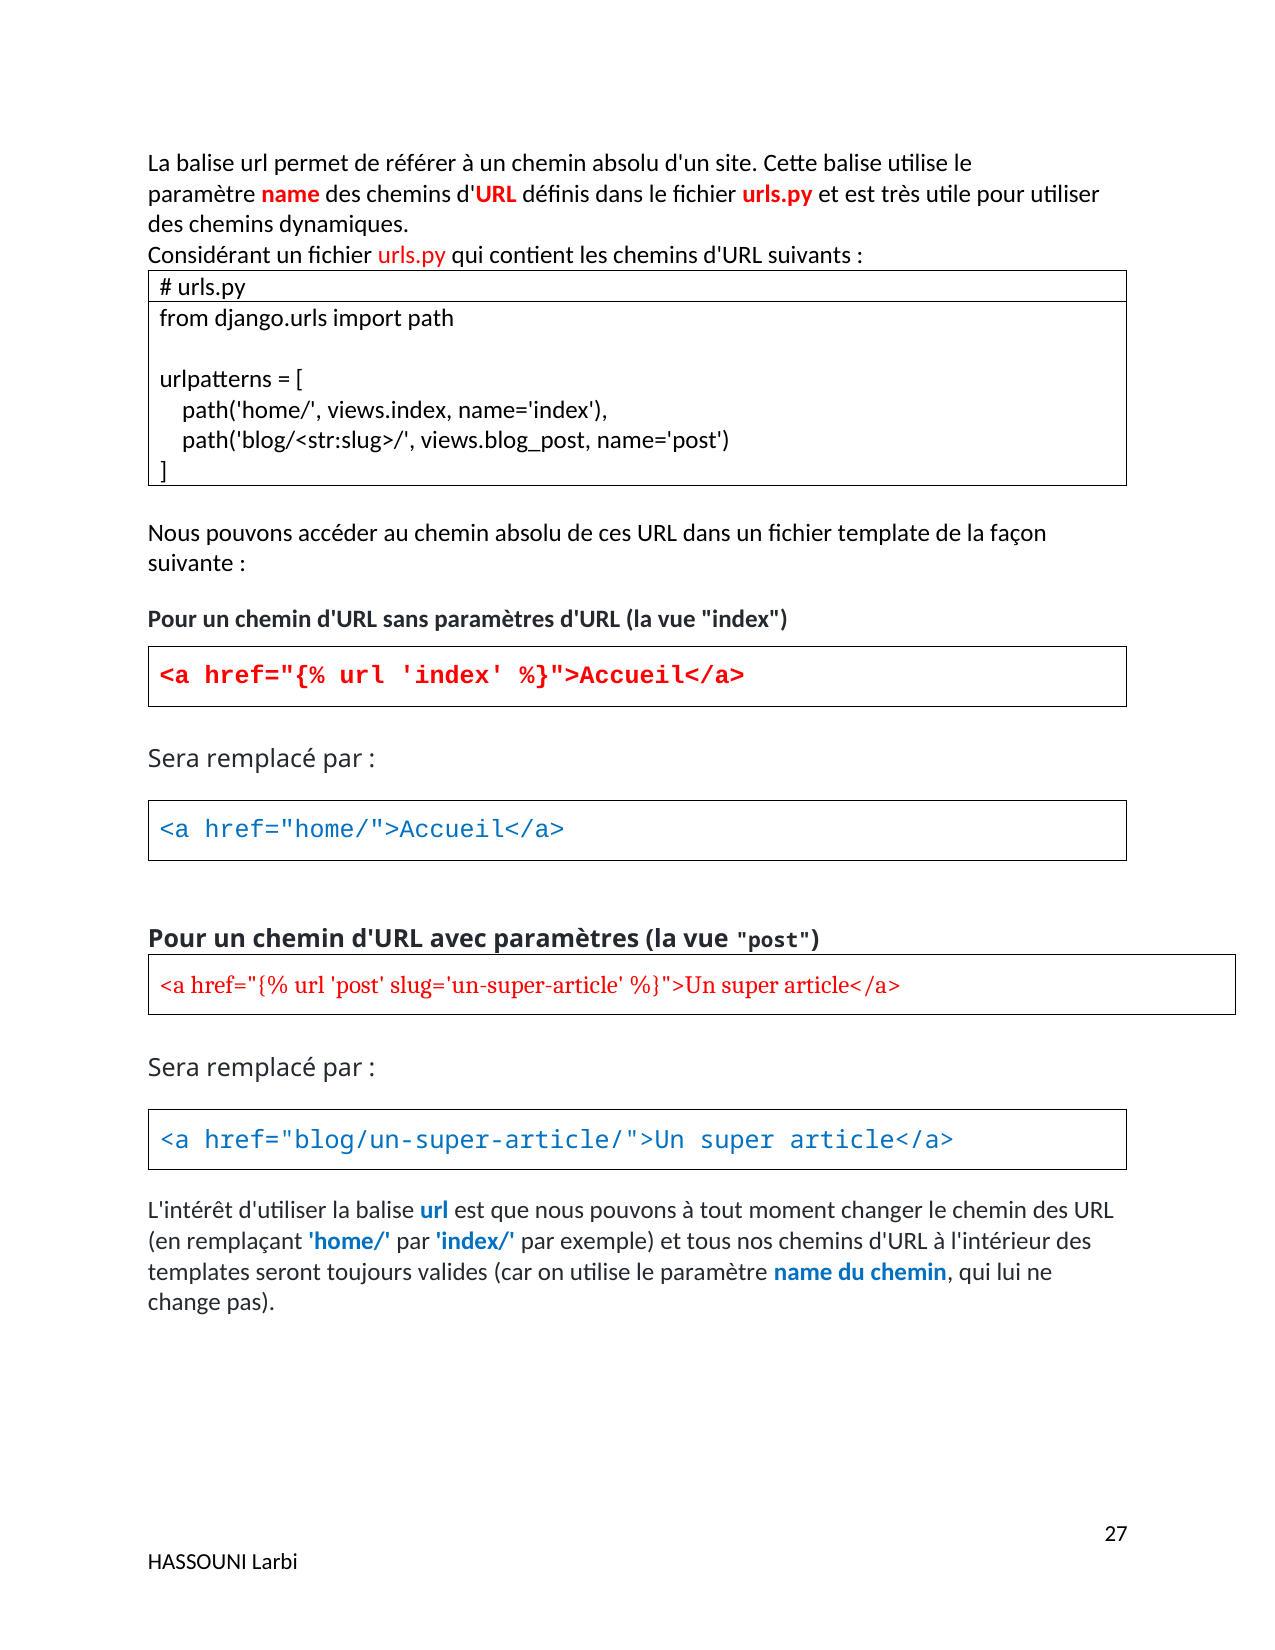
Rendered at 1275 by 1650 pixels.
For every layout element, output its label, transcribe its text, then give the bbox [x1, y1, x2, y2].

text La balise url permet de référer à un chemin absolu d'un site. Cette balise utilise le paramètre name des chemins d'URL définis dans le fichier urls.py et est très utile pour utiliser des chemins dynamiques. [148, 148, 1127, 239]
text Sera remplacé par : [148, 1049, 1127, 1083]
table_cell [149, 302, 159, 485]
table_header <a href="{% url 'index' %}">Accueil</a> [149, 647, 1126, 706]
table_header <a href="blog/un-super-article/">Un super article</a> [149, 1110, 1126, 1168]
text L'intérêt d'utiliser la balise url est que nous pouvons à tout moment changer le chemin des URL (en remplaçant 'home/' par 'index/' par exemple) et tous nos chemins d'URL à l'intérieur des templates seront toujours valides (car on utilise le paramètre name du chemin, qui lui ne change pas). [148, 1194, 1127, 1317]
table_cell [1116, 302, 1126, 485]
text Pour un chemin d'URL avec paramètres (la vue "post") [148, 920, 1127, 954]
table_header <a href="{% url 'post' slug='un-super-article' %}">Un super article</a> [149, 955, 1235, 1014]
text Considérant un fichier urls.py qui contient les chemins d'URL suivants : [148, 239, 1127, 270]
text Nous pouvons accéder au chemin absolu de ces URL dans un fichier template de la façon suivante : [148, 517, 1127, 578]
text Pour un chemin d'URL sans paramètres d'URL (la vue "index") [148, 603, 1127, 633]
text Sera remplacé par : [148, 741, 1127, 775]
table_header <a href="home/">Accueil</a> [149, 801, 1126, 860]
